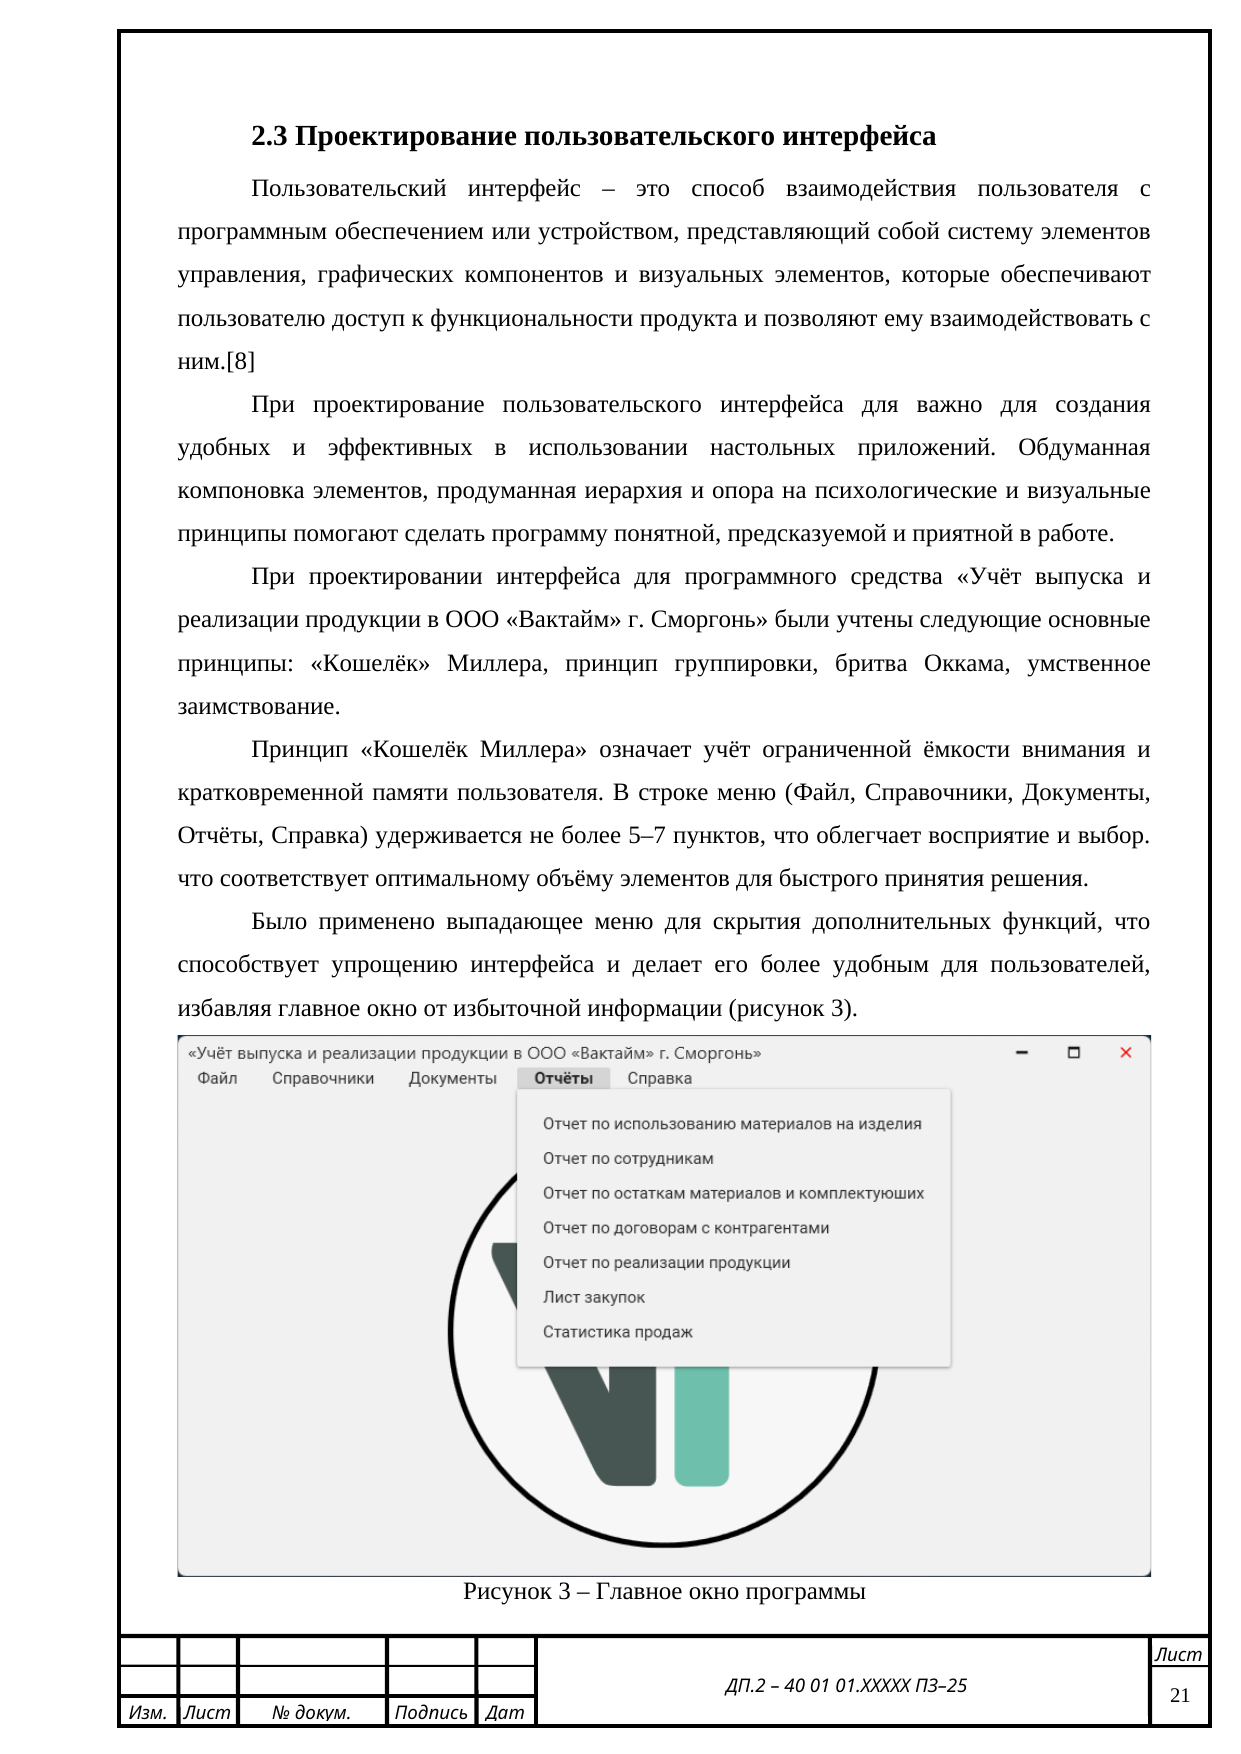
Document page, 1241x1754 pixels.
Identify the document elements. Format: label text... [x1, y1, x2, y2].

text При проектирование пользовательского интерфейса для важно для создания удобных и эффективных в использовании настольных приложений. Обдуманная компоновка элементов, продуманная иерархия и опора на психологические и визуальные принципы помогают сделать программу понятной, предсказуемой и приятной в работе. [177, 389, 1152, 547]
text 2.3 Проектирование пользовательского интерфейса [177, 118, 1152, 152]
picture [177, 1035, 1152, 1577]
text Принцип «Кошелёк Миллера» означает учёт ограниченной ёмкости внимания и кратковременной памяти пользователя. В строке меню (Файл, Справочники, Документы, Отчёты, Справка) удерживается не более 5–7 пунктов, что облегчает восприятие и выбор. что соответствует оптимальному объёму элементов для быстрого принятия решения. [177, 734, 1152, 892]
text При проектировании интерфейса для программного средства «Учёт выпуска и реализации продукции в ООО «Вактайм» г. Сморгонь» были учтены следующие основные принципы: «Кошелёк» Миллера, принцип группировки, бритва Оккама, умственное заимствование. [177, 561, 1152, 719]
text Было применено выпадающее меню для скрытия дополнительных функций, что способствует упрощению интерфейса и делает его более удобным для пользователей, избавляя главное окно от избыточной информации (рисунок 3). [177, 906, 1152, 1021]
text Пользовательский интерфейс – это способ взаимодействия пользователя с программным обеспечением или устройством, представляющий собой систему элементов управления, графических компонентов и визуальных элементов, которые обеспечивают пользователю доступ к функциональности продукта и позволяют ему взаимодействовать с ним.[8] [177, 173, 1152, 374]
text Рисунок 3 – Главное окно программы [177, 1577, 1152, 1605]
